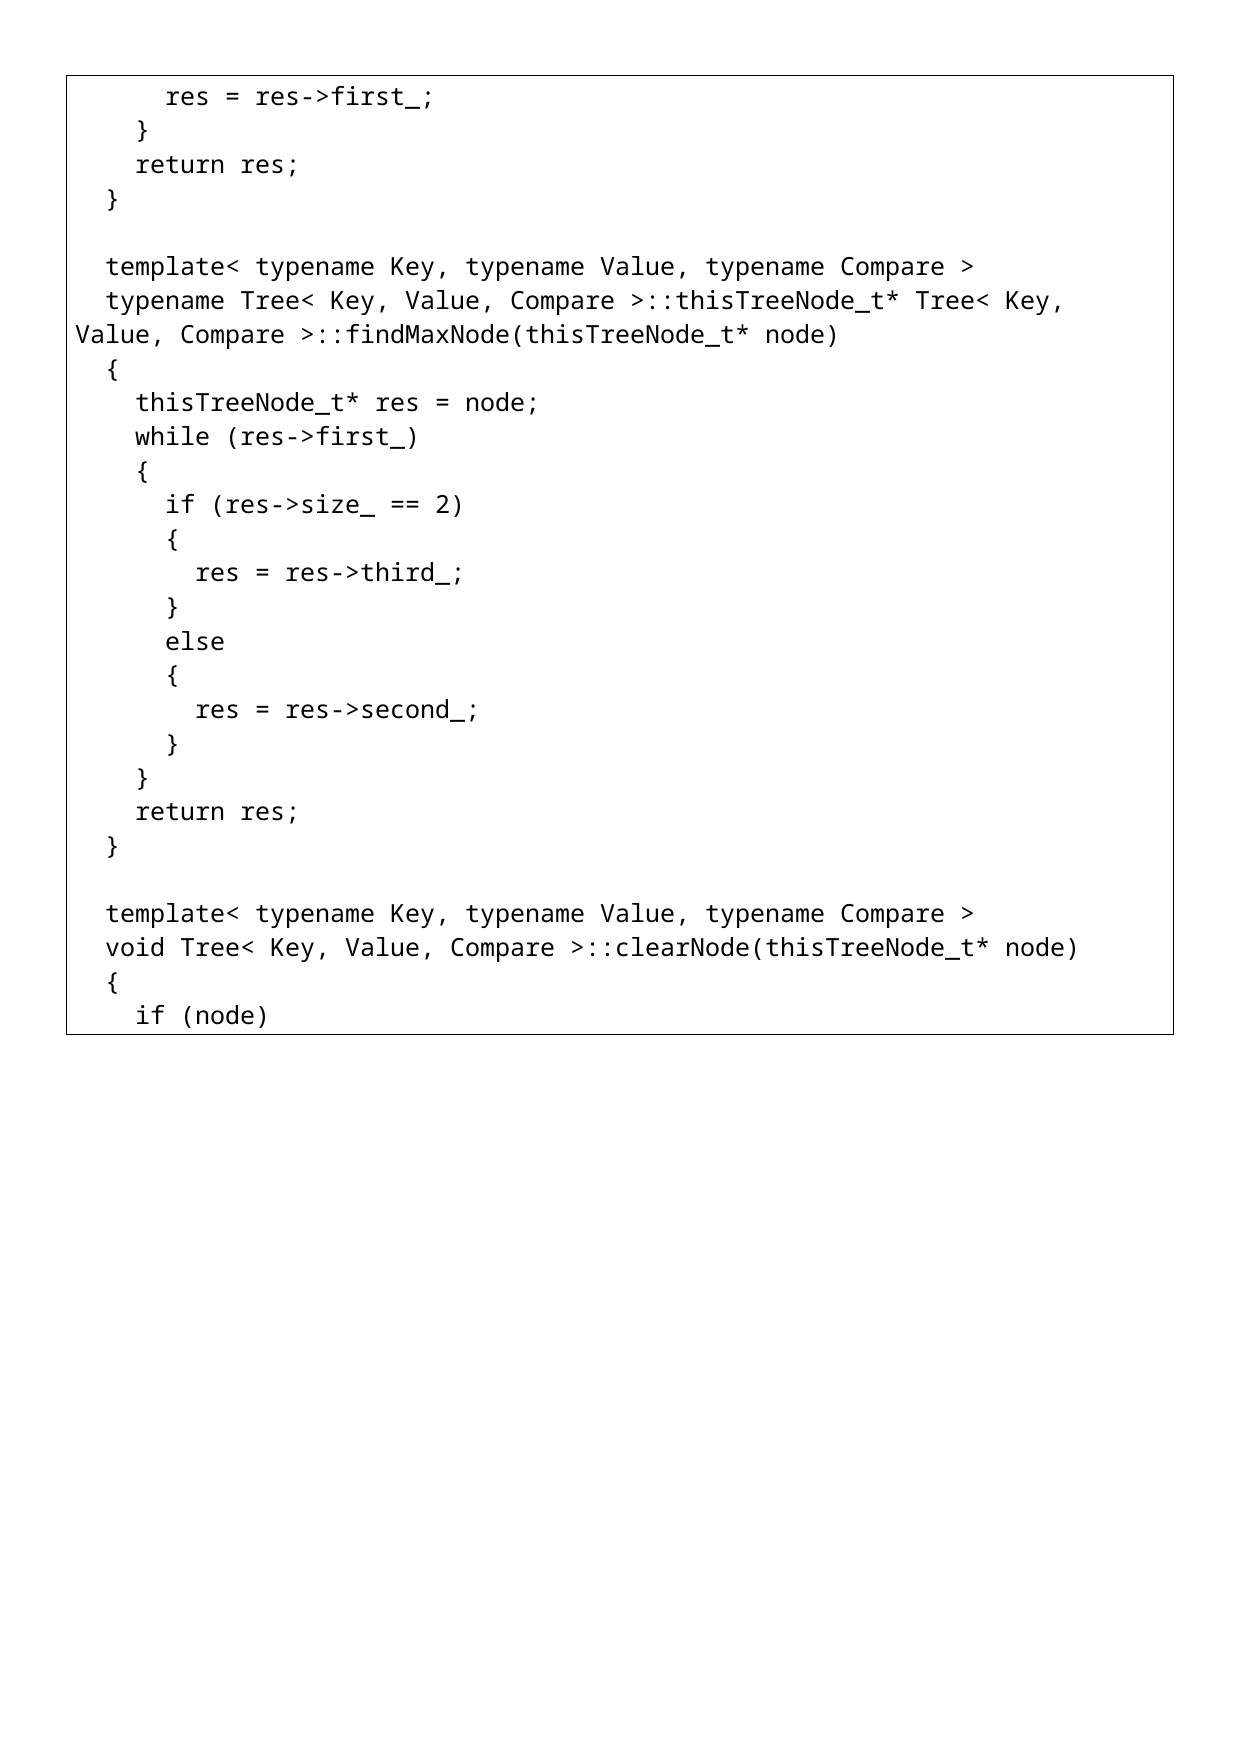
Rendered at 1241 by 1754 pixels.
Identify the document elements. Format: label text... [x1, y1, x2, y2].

text } [75, 589, 1165, 623]
text } [75, 112, 1165, 146]
text return res; [75, 793, 1165, 827]
text if (node) [67, 995, 1173, 1034]
text template< typename Key, typename Value, typename Compare > [75, 248, 1165, 282]
text if (res->size_ == 2) [75, 487, 1165, 521]
text void Tree< Key, Value, Compare >::clearNode(thisTreeNode_t* node) [75, 930, 1165, 964]
text { [75, 521, 1165, 555]
text res = res->third_; [75, 555, 1165, 589]
text { [75, 453, 1165, 487]
text res = res->second_; [75, 691, 1165, 725]
text else [75, 623, 1165, 657]
text template< typename Key, typename Value, typename Compare > [75, 896, 1165, 930]
text } [75, 827, 1165, 862]
text typename Tree< Key, Value, Compare >::thisTreeNode_t* Tree< Key, Value, Compare >::findMaxNode(thisTreeNode_t* node) [75, 282, 1165, 351]
text { [75, 351, 1165, 385]
text thisTreeNode_t* res = node; [75, 385, 1165, 419]
text while (res->first_) [75, 419, 1165, 453]
text { [75, 657, 1165, 691]
text } [75, 759, 1165, 793]
text return res; [75, 146, 1165, 180]
text { [75, 964, 1165, 995]
text } [75, 180, 1165, 214]
text } [75, 725, 1165, 759]
text res = res->first_; [67, 76, 1173, 112]
